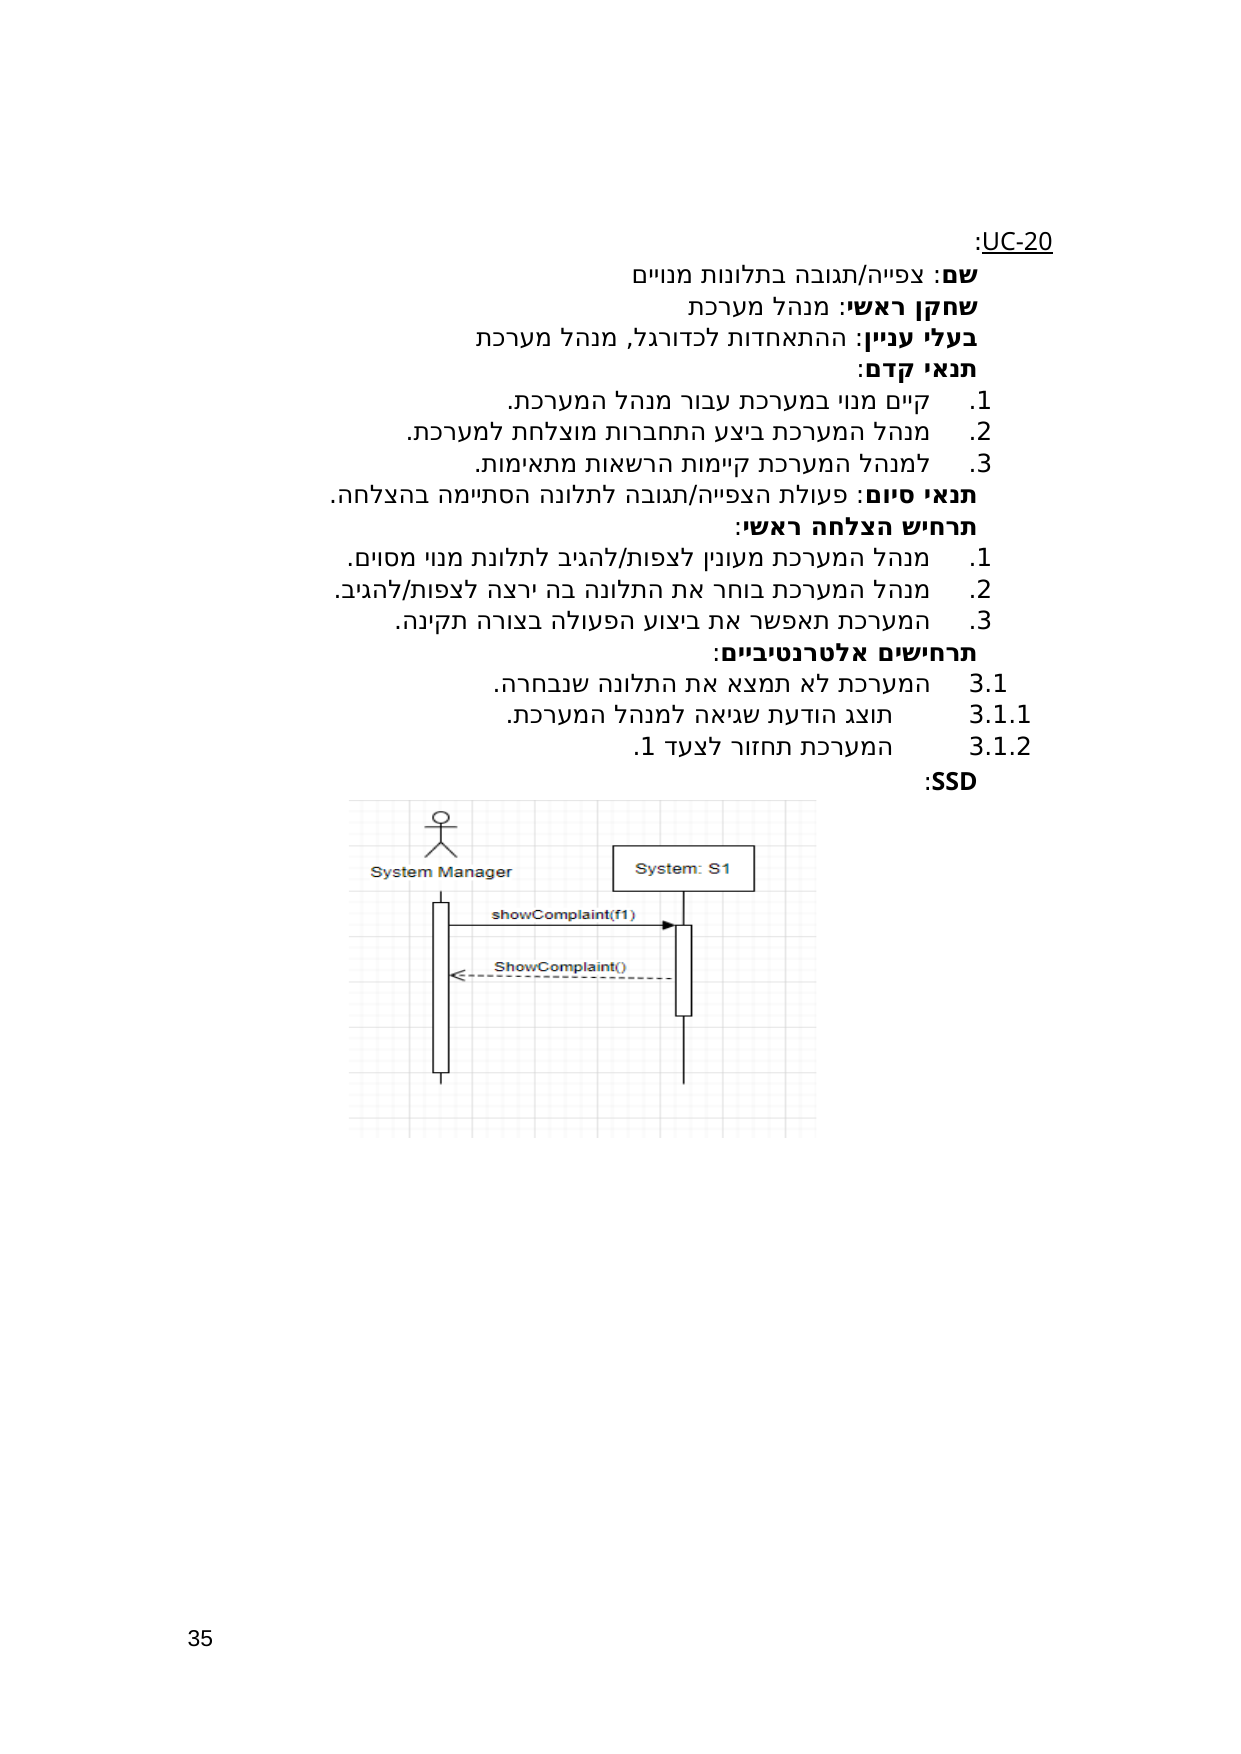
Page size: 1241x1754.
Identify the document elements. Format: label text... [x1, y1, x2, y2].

text SSD: [187, 764, 978, 798]
text תנאי סיום: פעולת הצפייה/תגובה לתלונה הסתיימה בהצלחה. [187, 481, 978, 510]
list קיים מנוי במערכת עבור מנהל המערכת. [187, 386, 968, 415]
list למנהל המערכת קיימות הרשאות מתאימות. [187, 449, 968, 478]
text תרחיש הצלחה ראשי: [187, 512, 978, 541]
list מנהל המערכת ביצע התחברות מוצלחת למערכת. [187, 418, 968, 447]
text שחקן ראשי: מנהל מערכת [187, 292, 978, 321]
list מנהל המערכת מעונין לצפות/להגיב לתלונת מנוי מסוים. [187, 543, 968, 573]
text תנאי קדם: [187, 355, 978, 384]
list המערכת תחזור לצעד 1. [187, 732, 968, 761]
text שם: צפייה/תגובה בתלונות מנויים [187, 260, 978, 289]
text בעלי עניין: ההתאחדות לכדורגל, מנהל מערכת [187, 323, 978, 352]
text תרחישים אלטרנטיביים: [187, 638, 978, 667]
text UC-20: [187, 223, 1053, 258]
list תוצג הודעת שגיאה למנהל המערכת. [187, 701, 968, 730]
picture [348, 800, 817, 1138]
list המערכת לא תמצא את התלונה שנבחרה. [187, 669, 968, 698]
list מנהל המערכת בוחר את התלונה בה ירצה לצפות/להגיב. [187, 575, 968, 604]
list המערכת תאפשר את ביצוע הפעולה בצורה תקינה. [187, 606, 968, 636]
